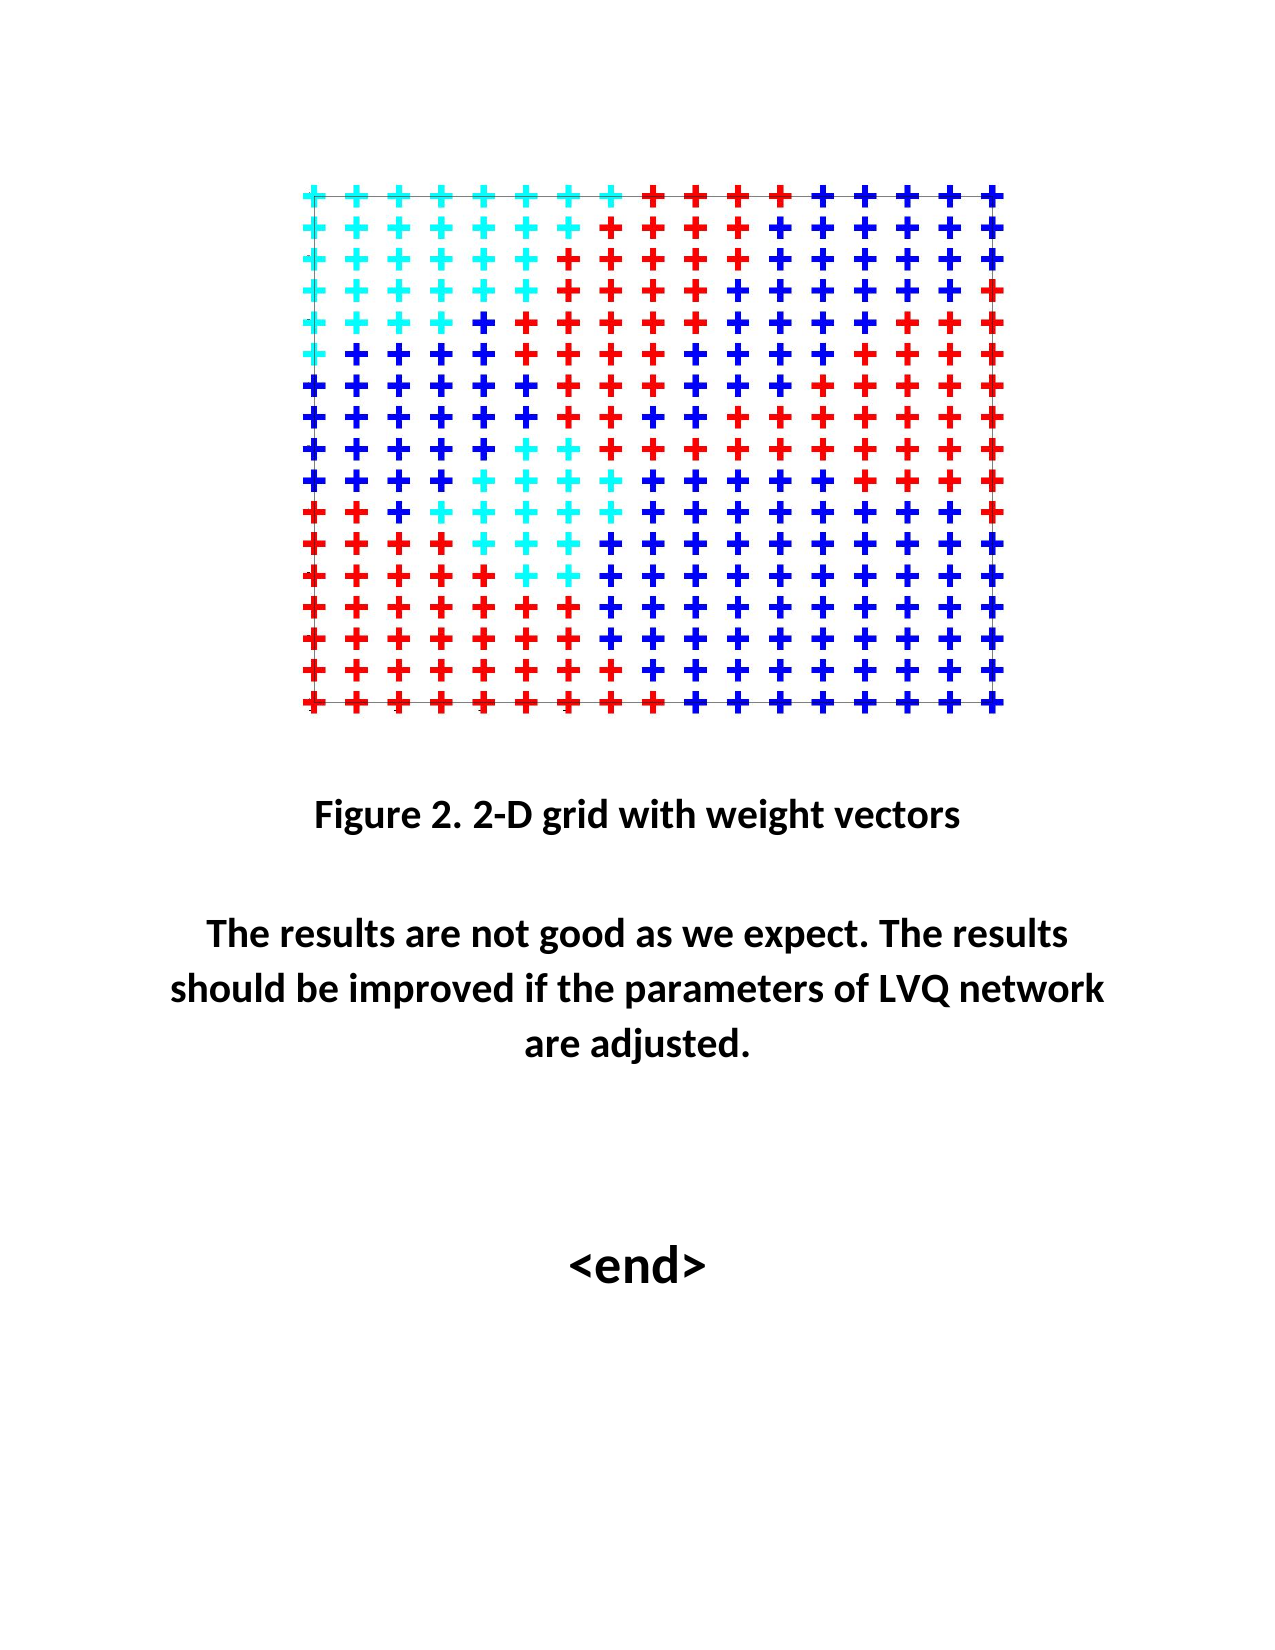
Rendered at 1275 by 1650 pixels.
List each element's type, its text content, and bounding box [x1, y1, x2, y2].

text Figure 2. 2-D grid with weight vectors [150, 788, 1125, 839]
text The results are not good as we expect. The results should be improved if the parameters of LVQ network are adjusted. [150, 907, 1125, 1067]
text <end> [150, 1231, 1125, 1297]
picture [200, 150, 1075, 770]
